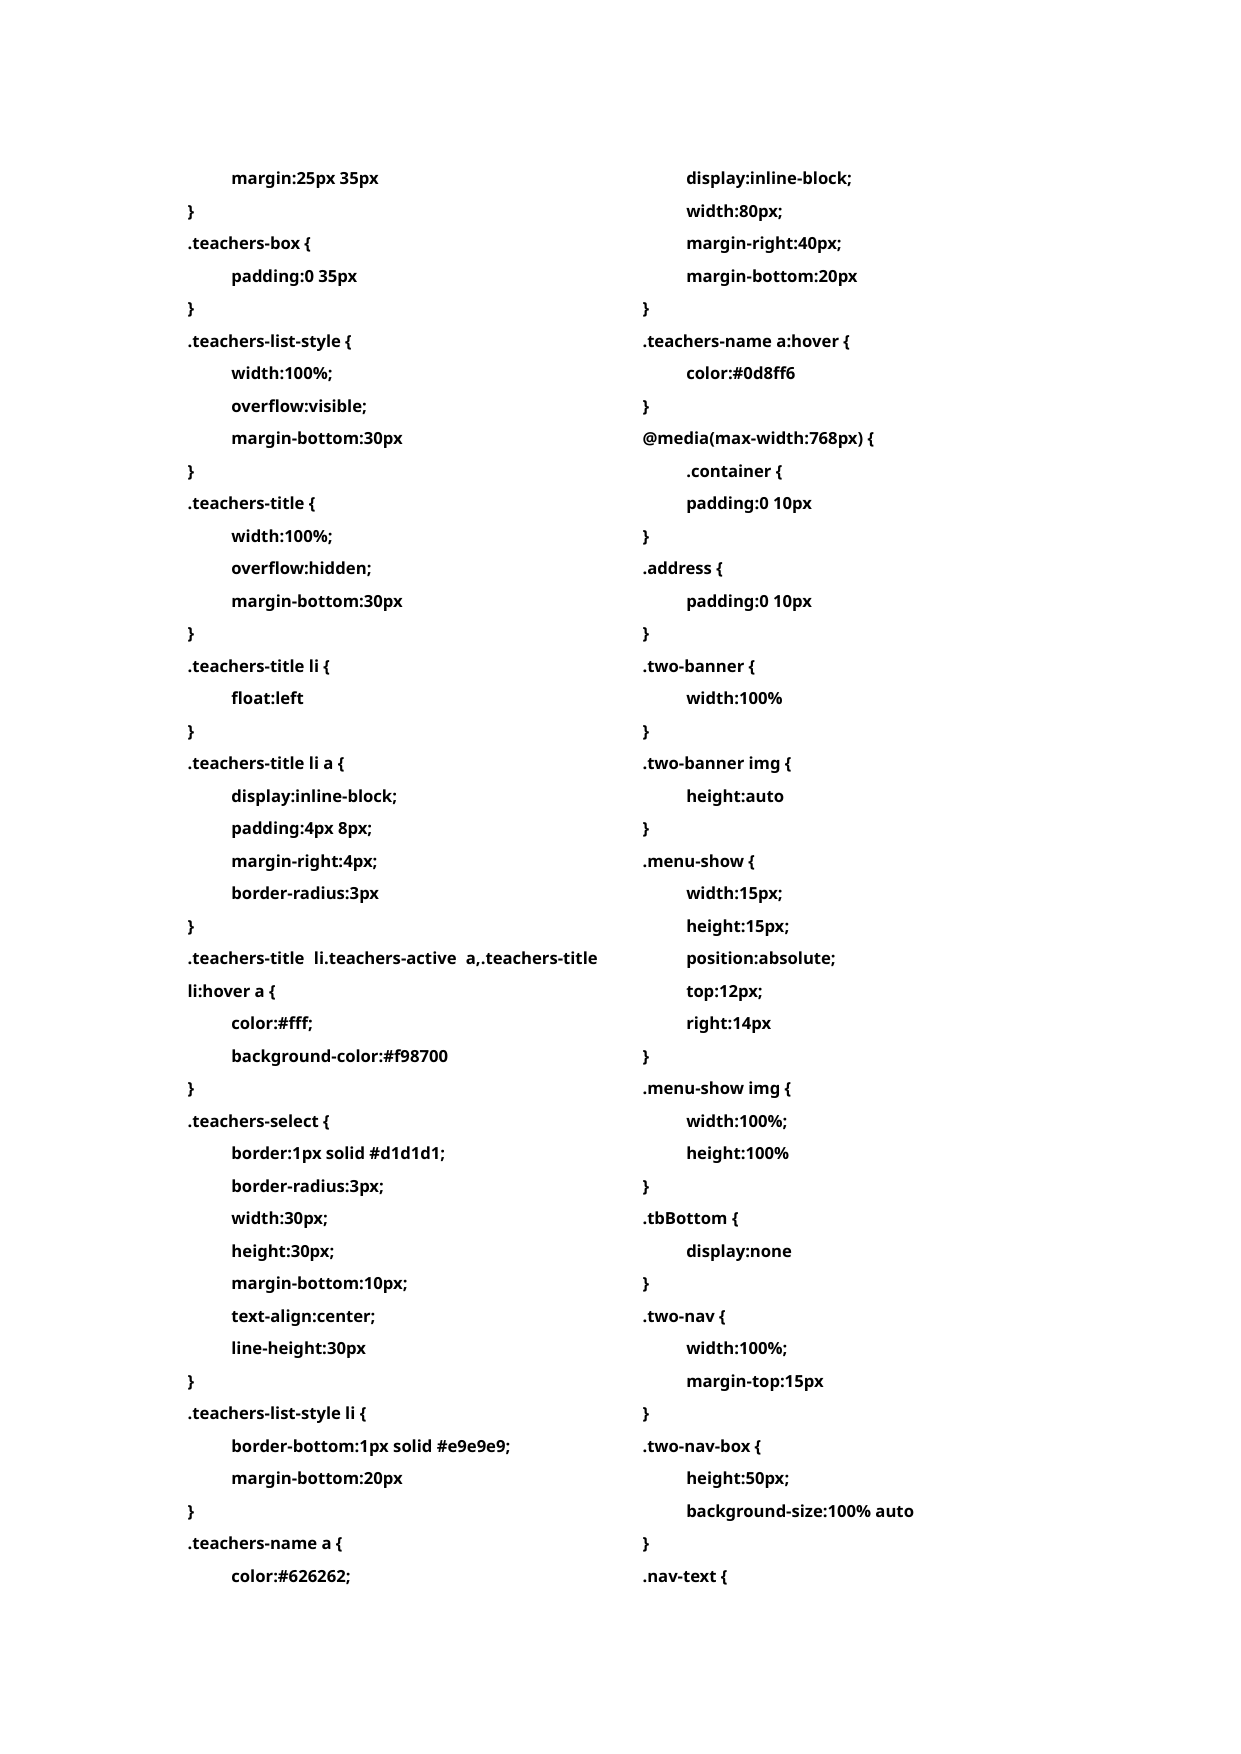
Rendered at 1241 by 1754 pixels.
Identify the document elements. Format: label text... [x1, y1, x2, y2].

text } [187, 1072, 598, 1104]
text right:14px [642, 1007, 1053, 1039]
text .address { [642, 552, 1053, 584]
text .two-banner img { [642, 747, 1053, 779]
text border-radius:3px [187, 877, 598, 909]
text width:100%; [642, 1104, 1053, 1137]
text .two-banner { [642, 649, 1053, 682]
text } [187, 1494, 598, 1527]
text border:1px solid #d1d1d1; [187, 1137, 598, 1169]
text } [187, 714, 598, 747]
text top:12px; [642, 974, 1053, 1007]
text } [642, 292, 1053, 324]
text overflow:visible; [187, 389, 598, 422]
text } [187, 909, 598, 942]
text color:#fff; [187, 1007, 598, 1039]
text display:inline-block; [187, 779, 598, 812]
text border-bottom:1px solid #e9e9e9; [187, 1429, 598, 1462]
text margin-right:40px; [642, 227, 1053, 259]
text .two-nav { [642, 1299, 1053, 1332]
text } [642, 714, 1053, 747]
text .teachers-title li a { [187, 747, 598, 779]
text } [187, 292, 598, 324]
text .teachers-list-style { [187, 324, 598, 357]
text height:50px; [642, 1462, 1053, 1494]
text } [642, 389, 1053, 422]
text height:15px; [642, 909, 1053, 942]
text height:100% [642, 1137, 1053, 1169]
text border-radius:3px; [187, 1169, 598, 1202]
text .teachers-select { [187, 1104, 598, 1137]
text padding:4px 8px; [187, 812, 598, 844]
text overflow:hidden; [187, 552, 598, 584]
text } [642, 1169, 1053, 1202]
text } [642, 1397, 1053, 1429]
text } [187, 194, 598, 227]
text text-align:center; [187, 1299, 598, 1332]
text .teachers-list-style li { [187, 1397, 598, 1429]
text color:#626262; [187, 1559, 598, 1592]
text .teachers-title li { [187, 649, 598, 682]
text .teachers-title li.teachers-active a,.teachers-title li:hover a { [187, 942, 598, 1007]
text line-height:30px [187, 1332, 598, 1364]
text .teachers-name a:hover { [642, 324, 1053, 357]
text padding:0 10px [642, 487, 1053, 519]
text background-color:#f98700 [187, 1039, 598, 1072]
text } [187, 454, 598, 487]
text display:inline-block; [642, 162, 1053, 194]
text color:#0d8ff6 [642, 357, 1053, 389]
text float:left [187, 682, 598, 714]
text width:100%; [187, 519, 598, 552]
text margin-bottom:20px [187, 1462, 598, 1494]
text } [642, 519, 1053, 552]
text .two-nav-box { [642, 1429, 1053, 1462]
text width:100% [642, 682, 1053, 714]
text margin-bottom:10px; [187, 1267, 598, 1299]
text .teachers-title { [187, 487, 598, 519]
text .tbBottom { [642, 1202, 1053, 1234]
text padding:0 10px [642, 584, 1053, 617]
text margin-bottom:20px [642, 259, 1053, 292]
text margin:25px 35px [187, 162, 598, 194]
text margin-right:4px; [187, 844, 598, 877]
text margin-top:15px [642, 1364, 1053, 1397]
text width:80px; [642, 194, 1053, 227]
text margin-bottom:30px [187, 422, 598, 454]
text } [187, 617, 598, 649]
text } [642, 617, 1053, 649]
text position:absolute; [642, 942, 1053, 974]
text width:100%; [642, 1332, 1053, 1364]
text .nav-text { [642, 1559, 1053, 1592]
text width:30px; [187, 1202, 598, 1234]
text .teachers-box { [187, 227, 598, 259]
text @media(max-width:768px) { [642, 422, 1053, 454]
text .teachers-name a { [187, 1527, 598, 1559]
text height:auto [642, 779, 1053, 812]
text width:100%; [187, 357, 598, 389]
text display:none [642, 1234, 1053, 1267]
text height:30px; [187, 1234, 598, 1267]
text background-size:100% auto [642, 1494, 1053, 1527]
text } [642, 812, 1053, 844]
text .menu-show img { [642, 1072, 1053, 1104]
text .container { [642, 454, 1053, 487]
text margin-bottom:30px [187, 584, 598, 617]
text } [642, 1527, 1053, 1559]
text width:15px; [642, 877, 1053, 909]
text } [642, 1039, 1053, 1072]
text .menu-show { [642, 844, 1053, 877]
text } [187, 1364, 598, 1397]
text } [642, 1267, 1053, 1299]
text padding:0 35px [187, 259, 598, 292]
